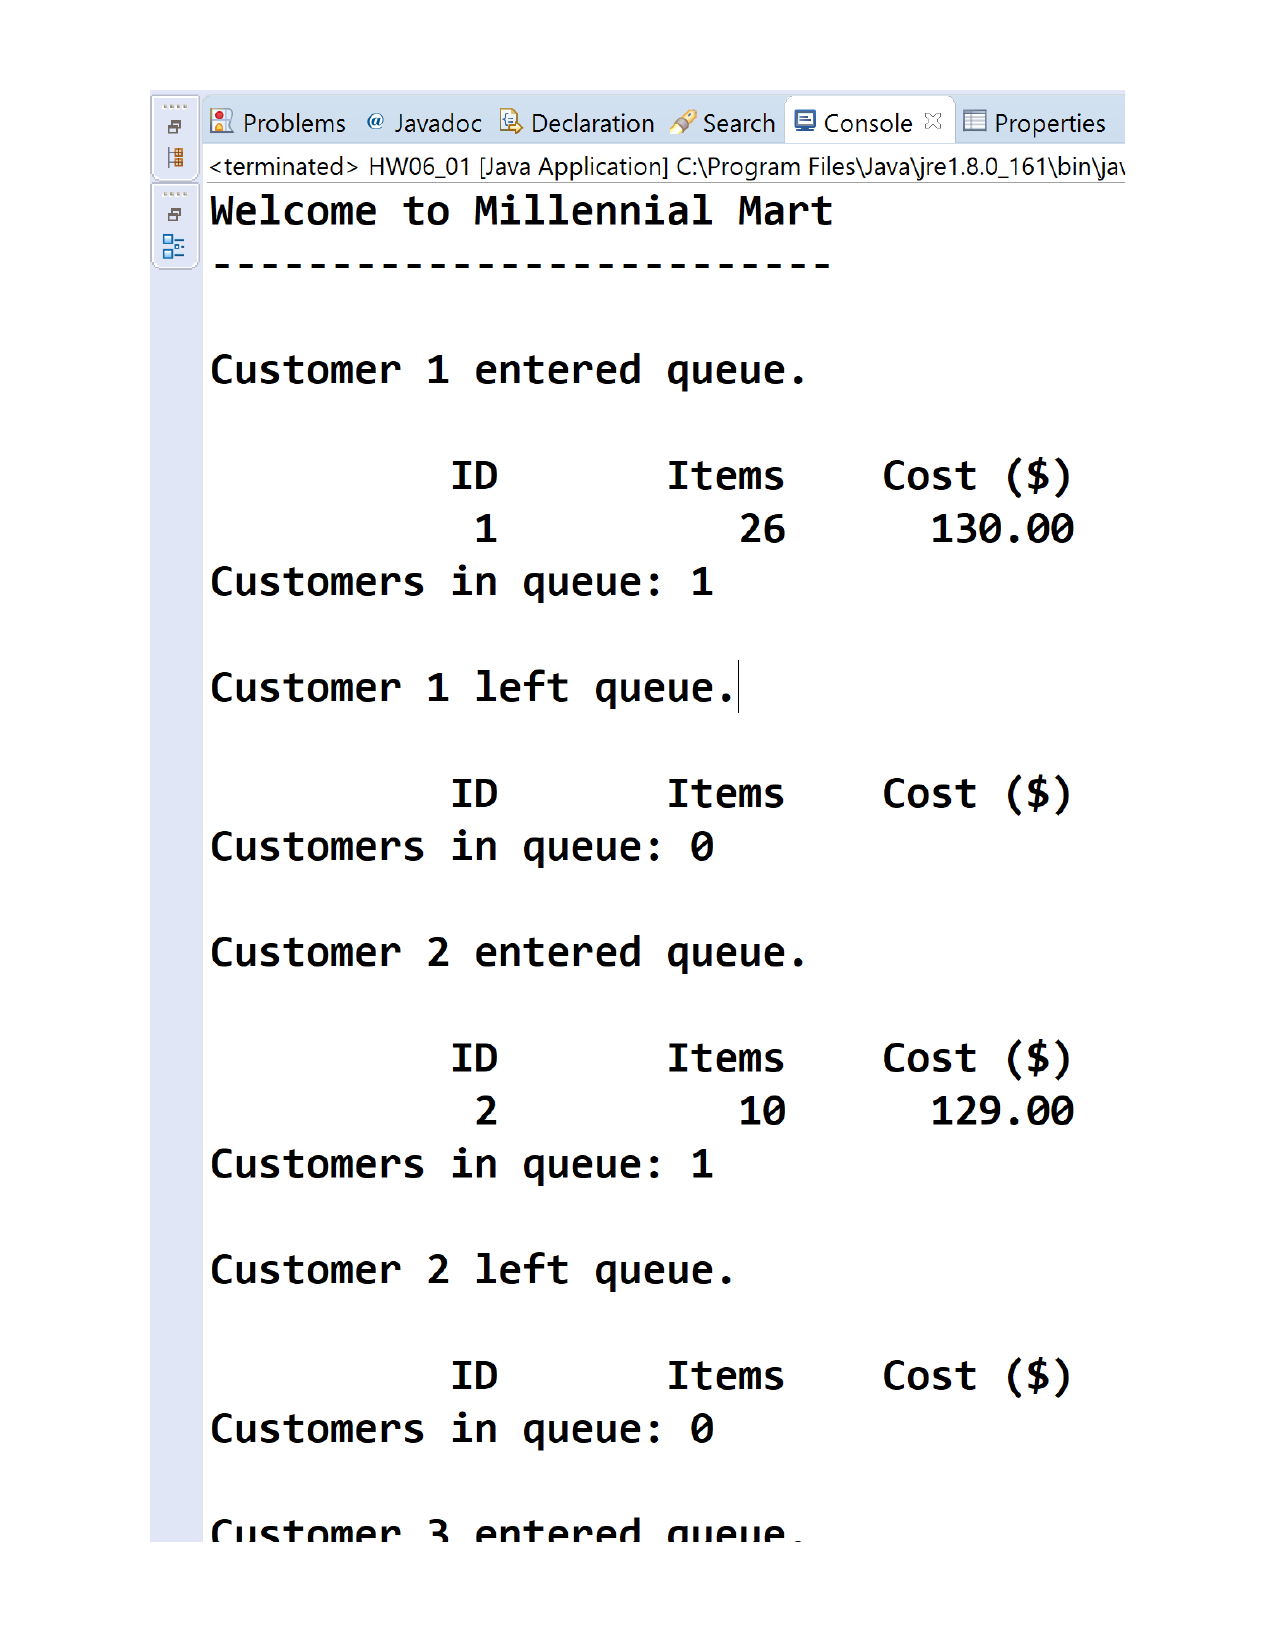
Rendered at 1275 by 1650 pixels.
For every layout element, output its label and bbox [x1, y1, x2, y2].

picture [150, 90, 1125, 1542]
